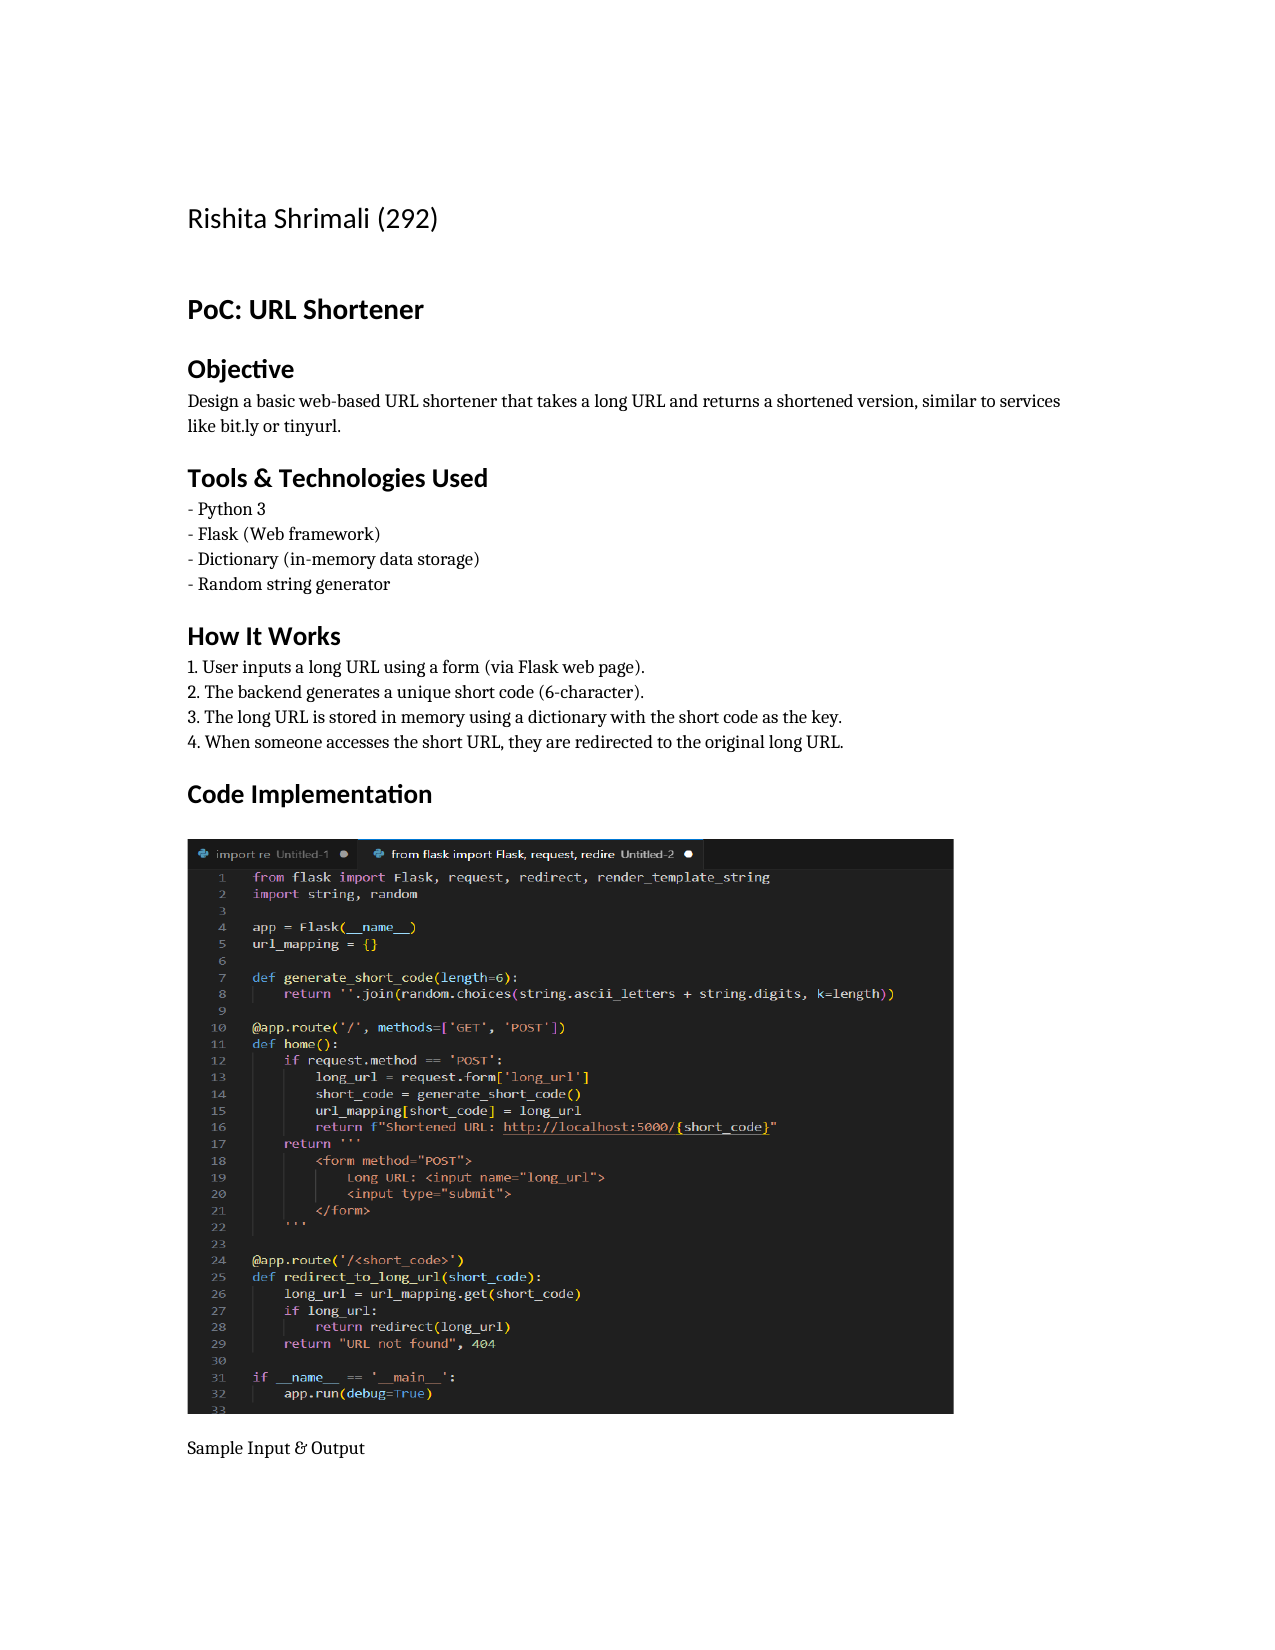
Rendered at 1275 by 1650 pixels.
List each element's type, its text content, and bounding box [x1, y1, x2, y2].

text 1. User inputs a long URL using a form (via Flask web page). 2. The backend generates a unique short code (6-character). 3. The long URL is stored in memory using a dictionary with the short code as the key. 4. When someone accesses the short URL, they are redirected to the original long URL. [187, 657, 1087, 753]
subtitle Code Implementation [187, 777, 1087, 810]
text Sample Input & Output [187, 1437, 1087, 1459]
text - Python 3 - Flask (Web framework) - Dictionary (in-memory data storage) - Random string generator [187, 499, 1087, 595]
subtitle PoC: URL Shortener [187, 291, 1087, 327]
subtitle Objective [187, 353, 1087, 386]
subtitle Rishita Shrimali (292) [187, 200, 1087, 236]
text Design a basic web-based URL shortener that takes a long URL and returns a shortened version, similar to services like bit.ly or tinyurl. [187, 391, 1087, 437]
picture [187, 839, 954, 1414]
subtitle How It Works [187, 619, 1087, 652]
subtitle Tools & Technologies Used [187, 461, 1087, 494]
